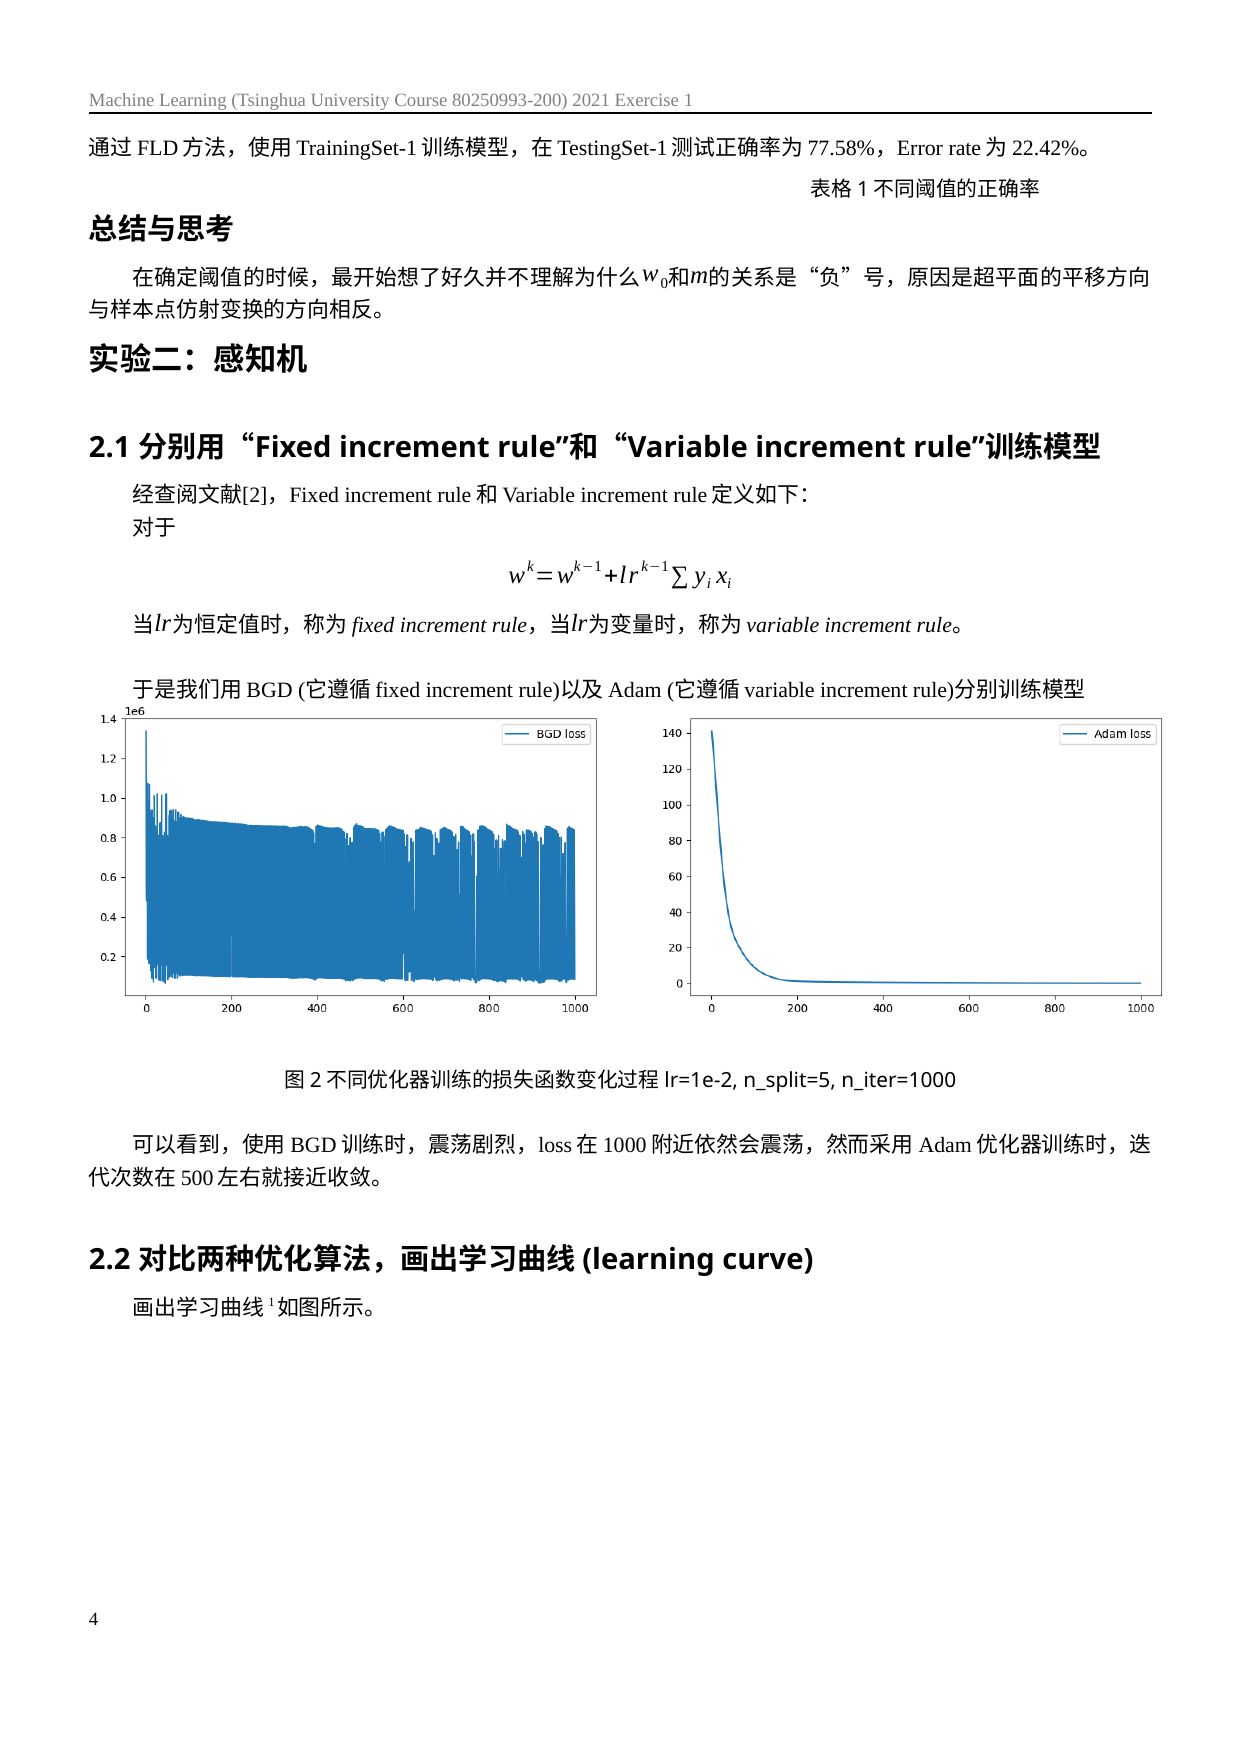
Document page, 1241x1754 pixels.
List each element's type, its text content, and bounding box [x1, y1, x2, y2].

text 对于 [89, 509, 1152, 542]
subtitle 2.2 对比两种优化算法，画出学习曲线 (learning curve) [89, 1224, 1152, 1289]
subtitle 总结与思考 [89, 194, 1152, 259]
text 图 2 不同优化器训练的损失函数变化过程 lr=1e-2, n_split=5, n_iter=1000 [89, 1062, 1152, 1094]
text 经查阅文献[2]，Fixed increment rule和Variable increment rule定义如下： [89, 477, 1152, 509]
text 画出学习曲线1如图所示。 [89, 1289, 1152, 1322]
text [89, 129, 1152, 162]
text 表格 1 不同阈值的正确率 [811, 172, 1040, 202]
subtitle 2.1 分别用“Fixed increment rule”和“Variable increment rule”训练模型 [89, 412, 1152, 477]
text 在确定阈值的时候，最开始想了好久并不理解为什么和的关系是“负”号，原因是超平面的平移方向与样本点仿射变换的方向相反。 [89, 259, 1152, 324]
text 可以看到，使用BGD训练时，震荡剧烈，loss在1000附近依然会震荡，然而采用Adam优化器训练时，迭代次数在500左右就接近收敛。 [89, 1127, 1152, 1192]
subtitle 实验二：感知机 [89, 324, 1152, 389]
text 当为恒定值时，称为fixed increment rule，当为变量时，称为variable increment rule。 [89, 607, 1152, 639]
picture [88, 704, 1201, 1035]
text 于是我们用BGD (它遵循fixed increment rule)以及Adam (它遵循variable increment rule)分别训练模型 [89, 672, 1152, 704]
